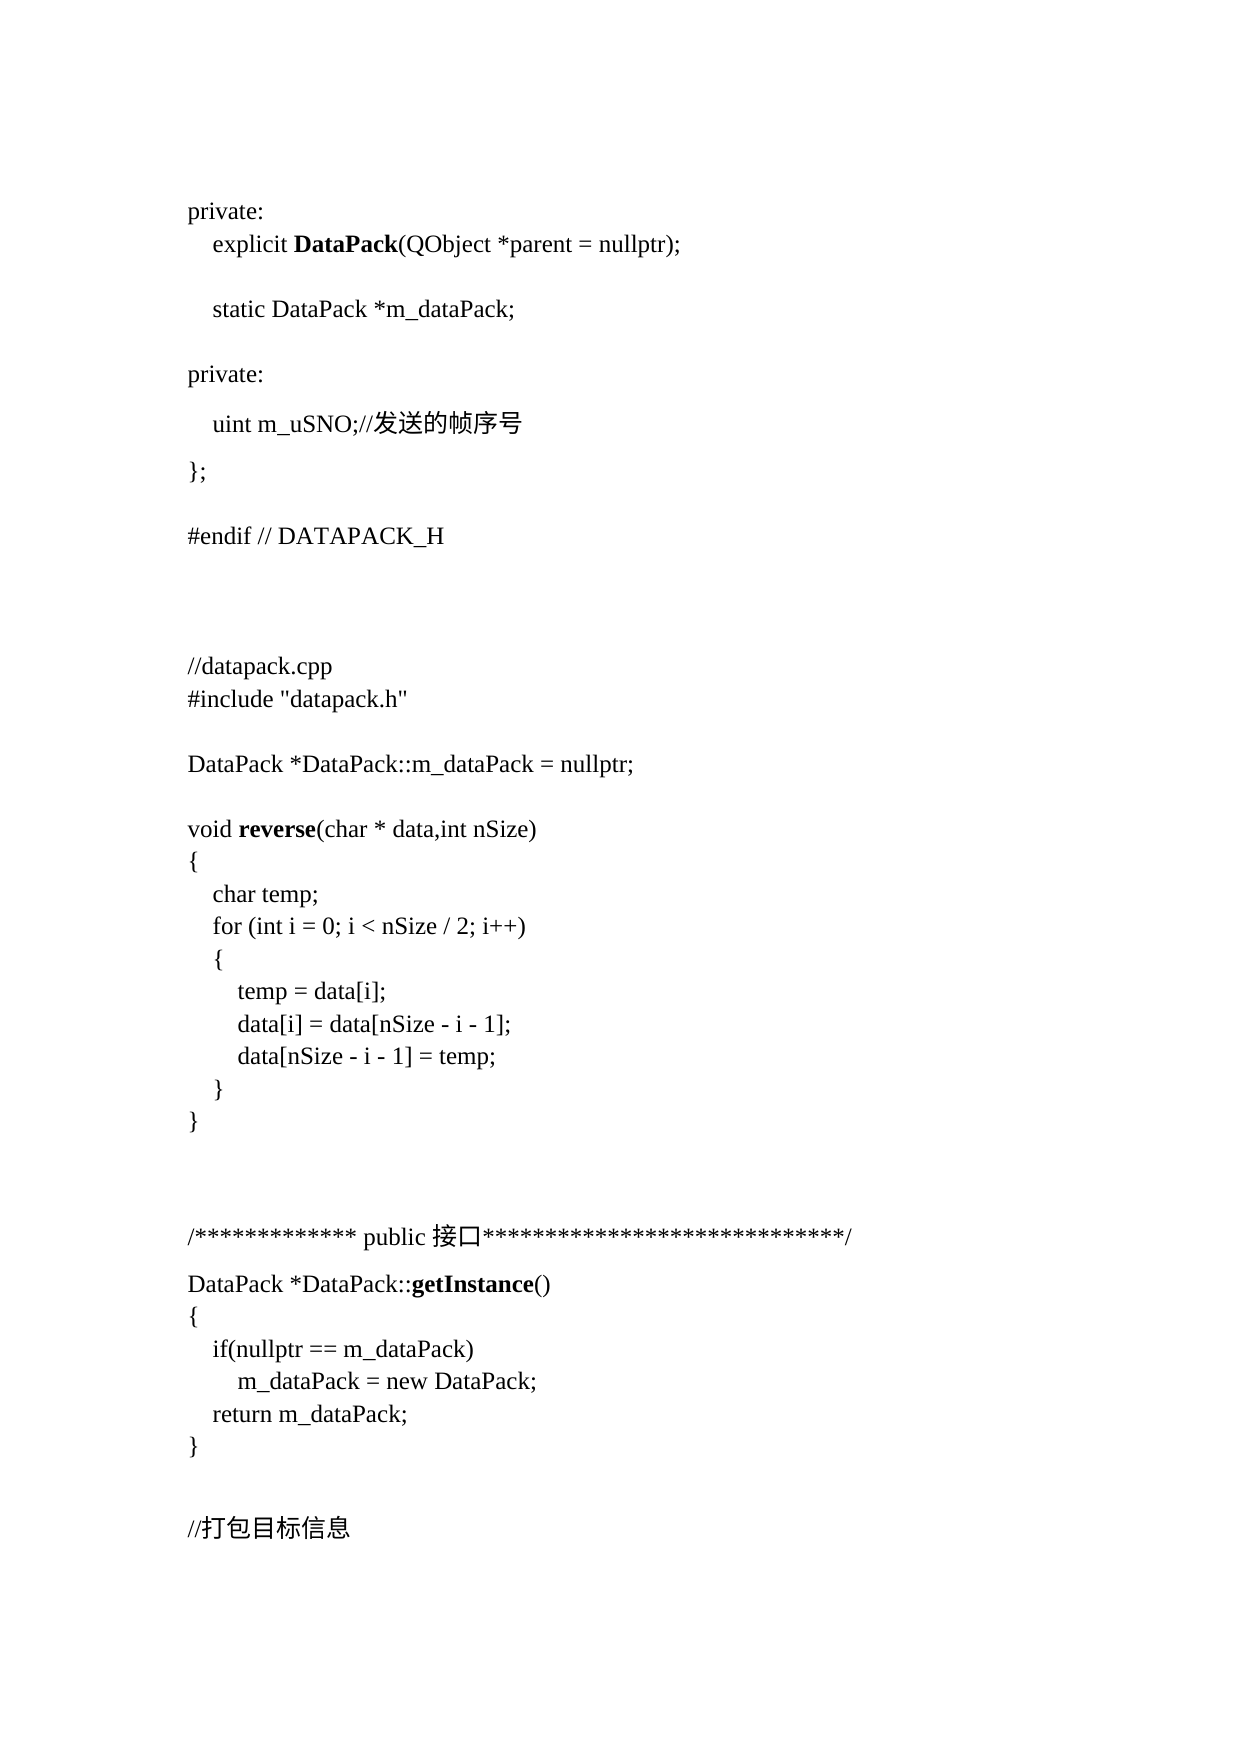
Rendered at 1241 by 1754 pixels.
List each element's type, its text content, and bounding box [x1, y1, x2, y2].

text data[i] = data[nSize - i - 1]; [187, 1007, 1053, 1039]
text char temp; [187, 877, 1053, 909]
text } [187, 1072, 1053, 1104]
text void reverse(char * data,int nSize) [187, 812, 1053, 844]
text { [187, 942, 1053, 974]
text static DataPack *m_dataPack; [187, 292, 1053, 324]
text if(nullptr == m_dataPack) [187, 1332, 1053, 1364]
text //datapack.cpp [187, 649, 1053, 682]
text for (int i = 0; i < nSize / 2; i++) [187, 909, 1053, 942]
text #include "datapack.h" [187, 682, 1053, 714]
text temp = data[i]; [187, 974, 1053, 1007]
text } [187, 1429, 1053, 1462]
text explicit DataPack(QObject *parent = nullptr); [187, 227, 1053, 259]
text DataPack *DataPack::m_dataPack = nullptr; [187, 747, 1053, 779]
text data[nSize - i - 1] = temp; [187, 1039, 1053, 1072]
text /************* public 接口*****************************/ [187, 1202, 1053, 1267]
text //打包目标信息 [187, 1494, 1053, 1559]
text return m_dataPack; [187, 1397, 1053, 1429]
text #endif // DATAPACK_H [187, 519, 1053, 552]
text uint m_uSNO;//发送的帧序号 [187, 389, 1053, 454]
text }; [187, 454, 1053, 487]
text { [187, 844, 1053, 877]
text m_dataPack = new DataPack; [187, 1364, 1053, 1397]
text { [187, 1299, 1053, 1332]
text } [187, 1104, 1053, 1137]
text private: [187, 194, 1053, 227]
text DataPack *DataPack::getInstance() [187, 1267, 1053, 1299]
text private: [187, 357, 1053, 389]
